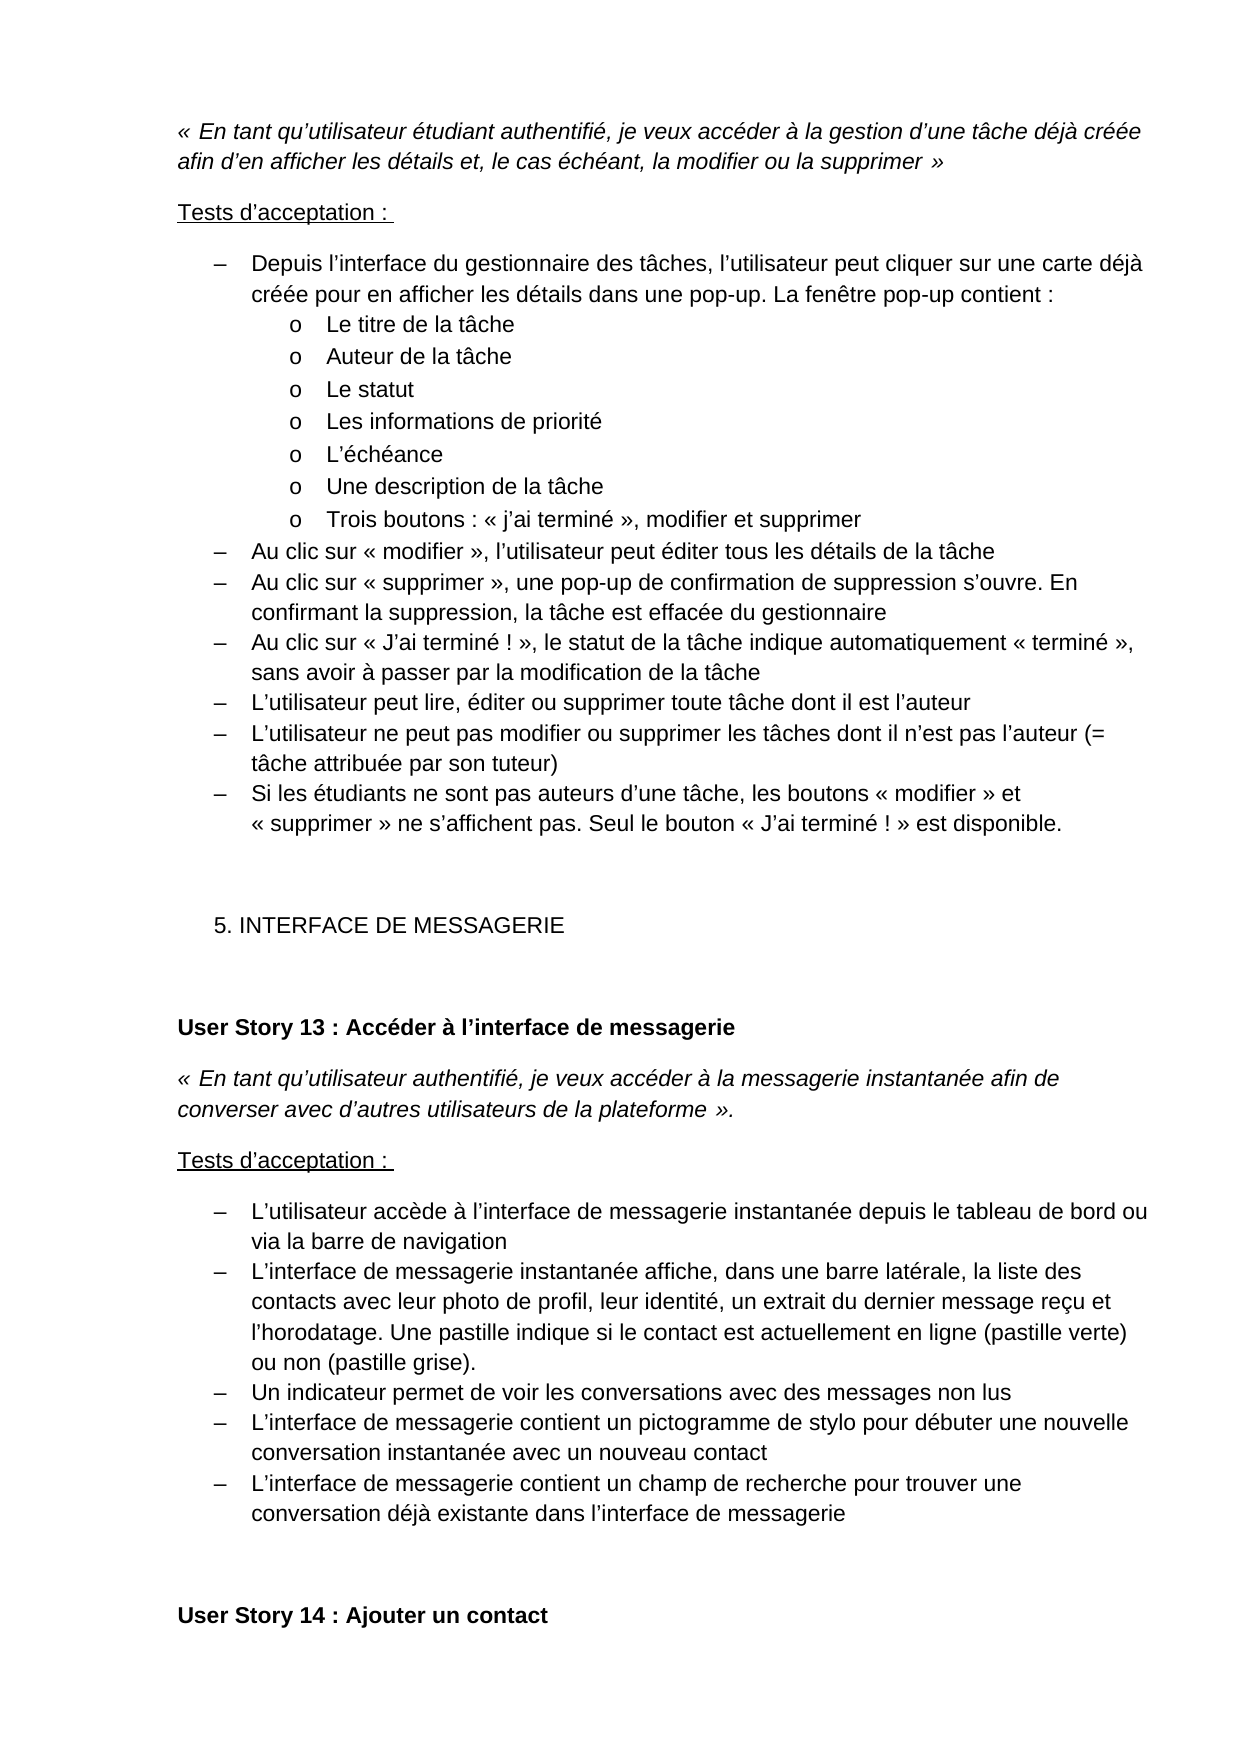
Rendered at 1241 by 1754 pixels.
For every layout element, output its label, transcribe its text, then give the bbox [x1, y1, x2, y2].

list Le titre de la tâche [288, 311, 1152, 339]
list L’utilisateur peut lire, éditer ou supprimer toute tâche dont il est l’auteur [213, 689, 1152, 716]
text Tests d’acceptation : [177, 1147, 1152, 1173]
text 5. INTERFACE DE MESSAGERIE [213, 912, 1152, 939]
list L’interface de messagerie contient un champ de recherche pour trouver une conversation déjà existante dans l’interface de messagerie [213, 1469, 1152, 1526]
list L’interface de messagerie contient un pictogramme de stylo pour débuter une nouvelle conversation instantanée avec un nouveau contact [213, 1409, 1152, 1466]
text « En tant qu’utilisateur authentifié, je veux accéder à la messagerie instantanée afin de converser avec d’autres utilisateurs de la plateforme ». [177, 1065, 1152, 1122]
list Les informations de priorité [288, 408, 1152, 437]
list Au clic sur « J’ai terminé ! », le statut de la tâche indique automatiquement « terminé », sans avoir à passer par la modification de la tâche [213, 629, 1152, 686]
list L’échéance [288, 441, 1152, 469]
text User Story 14 : Ajouter un contact [177, 1602, 1152, 1628]
list L’utilisateur accède à l’interface de messagerie instantanée depuis le tableau de bord ou via la barre de navigation [213, 1198, 1152, 1254]
list L’utilisateur ne peut pas modifier ou supprimer les tâches dont il n’est pas l’auteur (= tâche attribuée par son tuteur) [213, 719, 1152, 776]
list L’interface de messagerie instantanée affiche, dans une barre latérale, la liste des contacts avec leur photo de profil, leur identité, un extrait du dernier message reçu et l’horodatage. Une pastille indique si le contact est actuellement en ligne (pastille verte) ou non (pastille grise). [213, 1258, 1152, 1375]
text Tests d’acceptation : [177, 199, 1152, 226]
list Le statut [288, 376, 1152, 404]
list Depuis l’interface du gestionnaire des tâches, l’utilisateur peut cliquer sur une carte déjà créée pour en afficher les détails dans une pop-up. La fenêtre pop-up contient : [213, 250, 1152, 307]
list Un indicateur permet de voir les conversations avec des messages non lus [213, 1379, 1152, 1405]
list Auteur de la tâche [288, 343, 1152, 372]
text « En tant qu’utilisateur étudiant authentifié, je veux accéder à la gestion d’une tâche déjà créée afin d’en afficher les détails et, le cas échéant, la modifier ou la supprimer » [177, 118, 1152, 175]
list Au clic sur « supprimer », une pop-up de confirmation de suppression s’ouvre. En confirmant la suppression, la tâche est effacée du gestionnaire [213, 568, 1152, 625]
list Si les étudiants ne sont pas auteurs d’une tâche, les boutons « modifier » et « supprimer » ne s’affichent pas. Seul le bouton « J’ai terminé ! » est disponible. [213, 780, 1152, 837]
list Au clic sur « modifier », l’utilisateur peut éditer tous les détails de la tâche [213, 538, 1152, 565]
text User Story 13 : Accéder à l’interface de messagerie [177, 1014, 1152, 1041]
list Trois boutons : « j’ai terminé », modifier et supprimer [288, 506, 1152, 534]
list Une description de la tâche [288, 473, 1152, 502]
